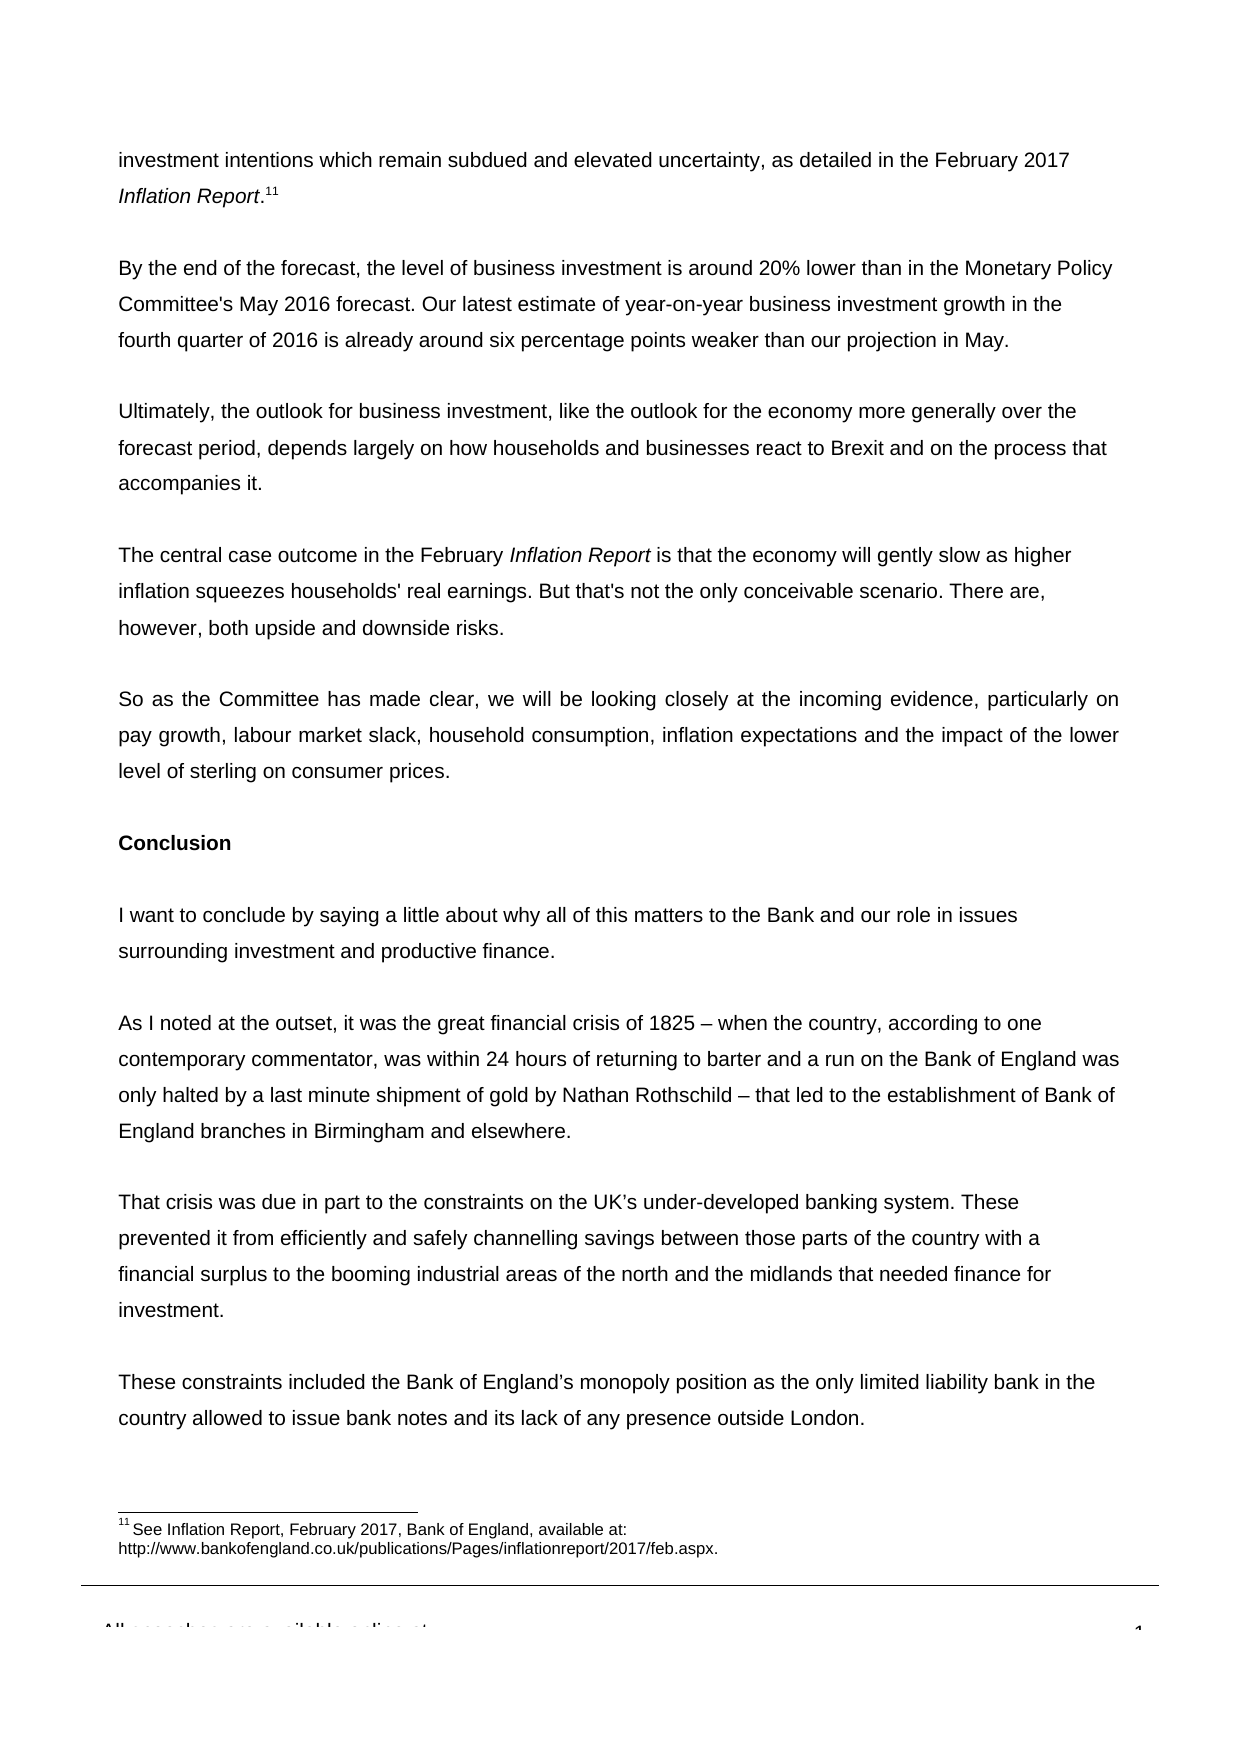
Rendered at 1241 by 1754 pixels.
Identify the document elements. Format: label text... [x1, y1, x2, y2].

text So as the Committee has made clear, we will be looking closely at the incoming evidence, particularly on pay growth, labour market slack, household consumption, inflation expectations and the impact of the lower level of sterling on consumer prices. [118, 687, 1120, 783]
text 11 See Inflation Report, February 2017, Bank of England, available at: http://www.bankofengland.co.uk/publications/Pages/inflationreport/2017/feb.aspx. [118, 1511, 720, 1558]
text Inflation Report.11 [118, 183, 1134, 207]
text These constraints included the Bank of England’s monopoly position as the only limited liability bank in the country allowed to issue bank notes and its lack of any presence outside London. [118, 1370, 1098, 1430]
text investment intentions which remain subdued and elevated uncertainty, as detailed in the February 2017 [118, 148, 1134, 172]
text As I noted at the outset, it was the great financial crisis of 1825 – when the country, according to one contemporary commentator, was within 24 hours of returning to barter and a run on the Bank of England was only halted by a last minute shipment of gold by Nathan Rothschild – that led to the establishment of Bank of England branches in Birmingham and elsewhere. [118, 1011, 1134, 1142]
text I want to conclude by saying a little about why all of this matters to the Bank and our role in issues surrounding investment and productive finance. [118, 903, 1111, 962]
text By the end of the forecast, the level of business investment is around 20% lower than in the Monetary Policy Committee's May 2016 forecast. Our latest estimate of year-on-year business investment growth in the fourth quarter of 2016 is already around six percentage points weaker than our projection in May. [118, 256, 1116, 351]
text Ultimately, the outlook for business investment, like the outlook for the economy more generally over the forecast period, depends largely on how households and businesses react to Brexit and on the process that accompanies it. [118, 399, 1134, 495]
subtitle Conclusion [118, 831, 1134, 854]
text That crisis was due in part to the constraints on the UK’s under-developed banking system. These prevented it from efficiently and safely channelling savings between those parts of the country with a financial surplus to the booming industrial areas of the north and the midlands that needed finance for investment. [118, 1190, 1105, 1322]
text The central case outcome in the February Inflation Report is that the economy will gently slow as higher inflation squeezes households' real earnings. But that's not the only conceivable scenario. There are, however, both upside and downside risks. [118, 543, 1074, 639]
